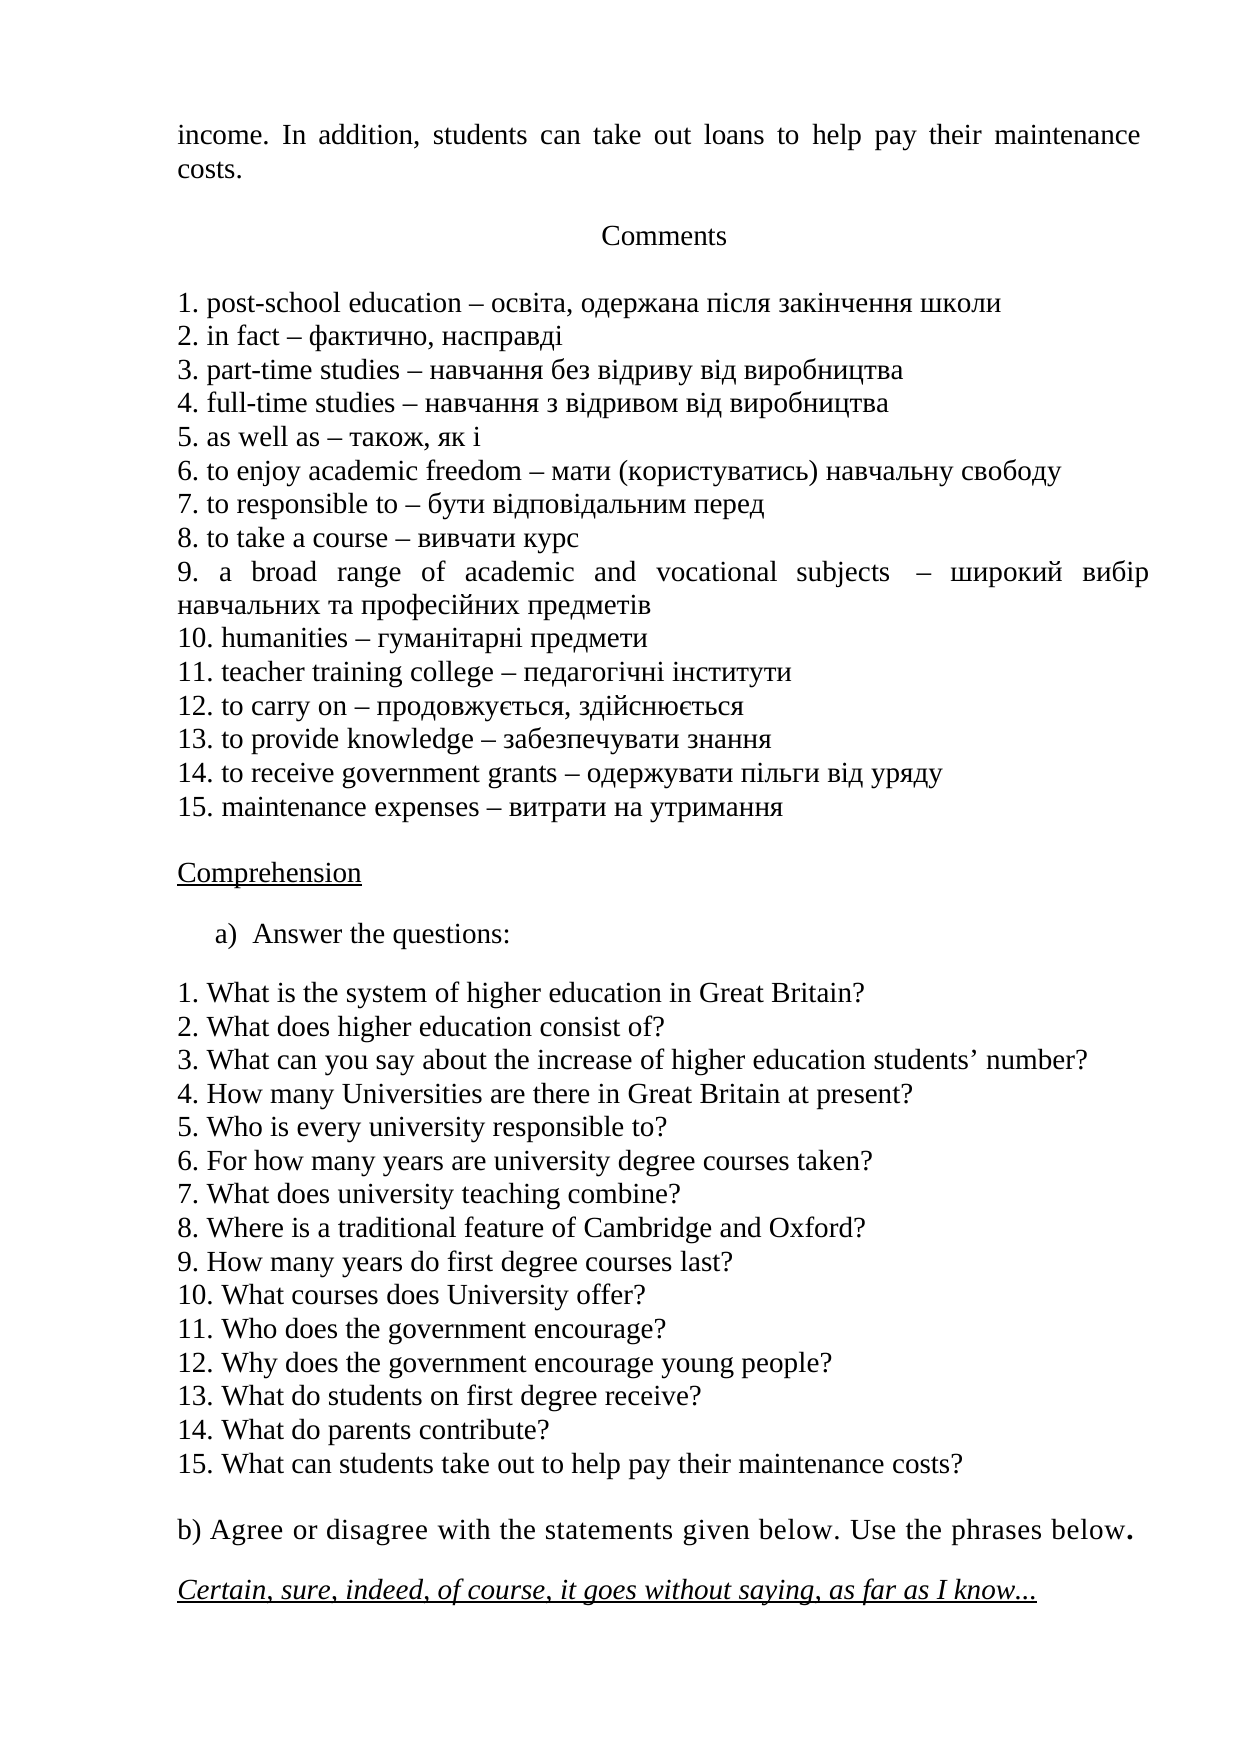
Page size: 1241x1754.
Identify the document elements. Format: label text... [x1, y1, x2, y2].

list to carry on – продовжується, здійснюється [177, 688, 1163, 722]
text Certain, sure, indeed, of course, it goes without saying, as far as I know... [177, 1572, 1163, 1605]
list as well as – також, як і [177, 420, 1163, 453]
list Where is a traditional feature of Cambridge and Oxford? [177, 1211, 1163, 1244]
list maintenance expenses – витрати на утримання Comprehension [177, 789, 785, 889]
list Why does the government encourage young people? [177, 1345, 1163, 1378]
list Who is every university responsible to? [177, 1110, 1163, 1143]
list to take a course – вивчати курс [177, 520, 1163, 554]
list to enjoy academic freedom – мати (користуватись) навчальну свободу [177, 453, 1163, 487]
list What can students take out to help pay their maintenance costs? [177, 1446, 1163, 1479]
list What is the system of higher education in Great Britain? [177, 976, 1163, 1009]
list For how many years are university degree courses taken? [177, 1143, 1163, 1177]
list part-time studies – навчання без відриву від виробництва [177, 353, 1163, 386]
list What courses does University offer? [177, 1278, 1163, 1311]
list What do parents contribute? [177, 1412, 1163, 1446]
list What can you say about the increase of higher education students’ number? [177, 1043, 1163, 1076]
list full-time studies – навчання з відривом від виробництва [177, 386, 1163, 420]
text Comments [594, 218, 734, 252]
list What do students on first degree receive? [177, 1379, 1163, 1412]
list Who does the government encourage? [177, 1311, 1163, 1345]
list What does higher education consist of? [177, 1009, 1163, 1043]
list humanities – гуманітарні предмети [177, 621, 1163, 654]
list Agree or disagree with the statements given below. Use the phrases below. [177, 1512, 1163, 1546]
list How many years do first degree courses last? [177, 1244, 1163, 1278]
list to provide knowledge – забезпечувати знання [177, 722, 1163, 755]
list How many Universities are there in Great Britain at present? [177, 1076, 1163, 1110]
list a broad range of academic and vocational subjects – широкий вибір навчальних та професійних предметів [177, 554, 1152, 621]
text income. In addition, students can take out loans to help pay their maintenance costs. [177, 117, 1152, 184]
list to responsible to – бути відповідальним перед [177, 487, 1163, 520]
list post-school education – освіта, одержана після закінчення школи [177, 286, 1163, 319]
list What does university teaching combine? [177, 1177, 1163, 1211]
list to receive government grants – одержувати пільги від уряду [177, 755, 1163, 789]
list Answer the questions: [214, 922, 1163, 949]
list teacher training college – педагогічні інститути [177, 654, 1163, 688]
list in fact – фактично, насправді [177, 319, 1163, 353]
